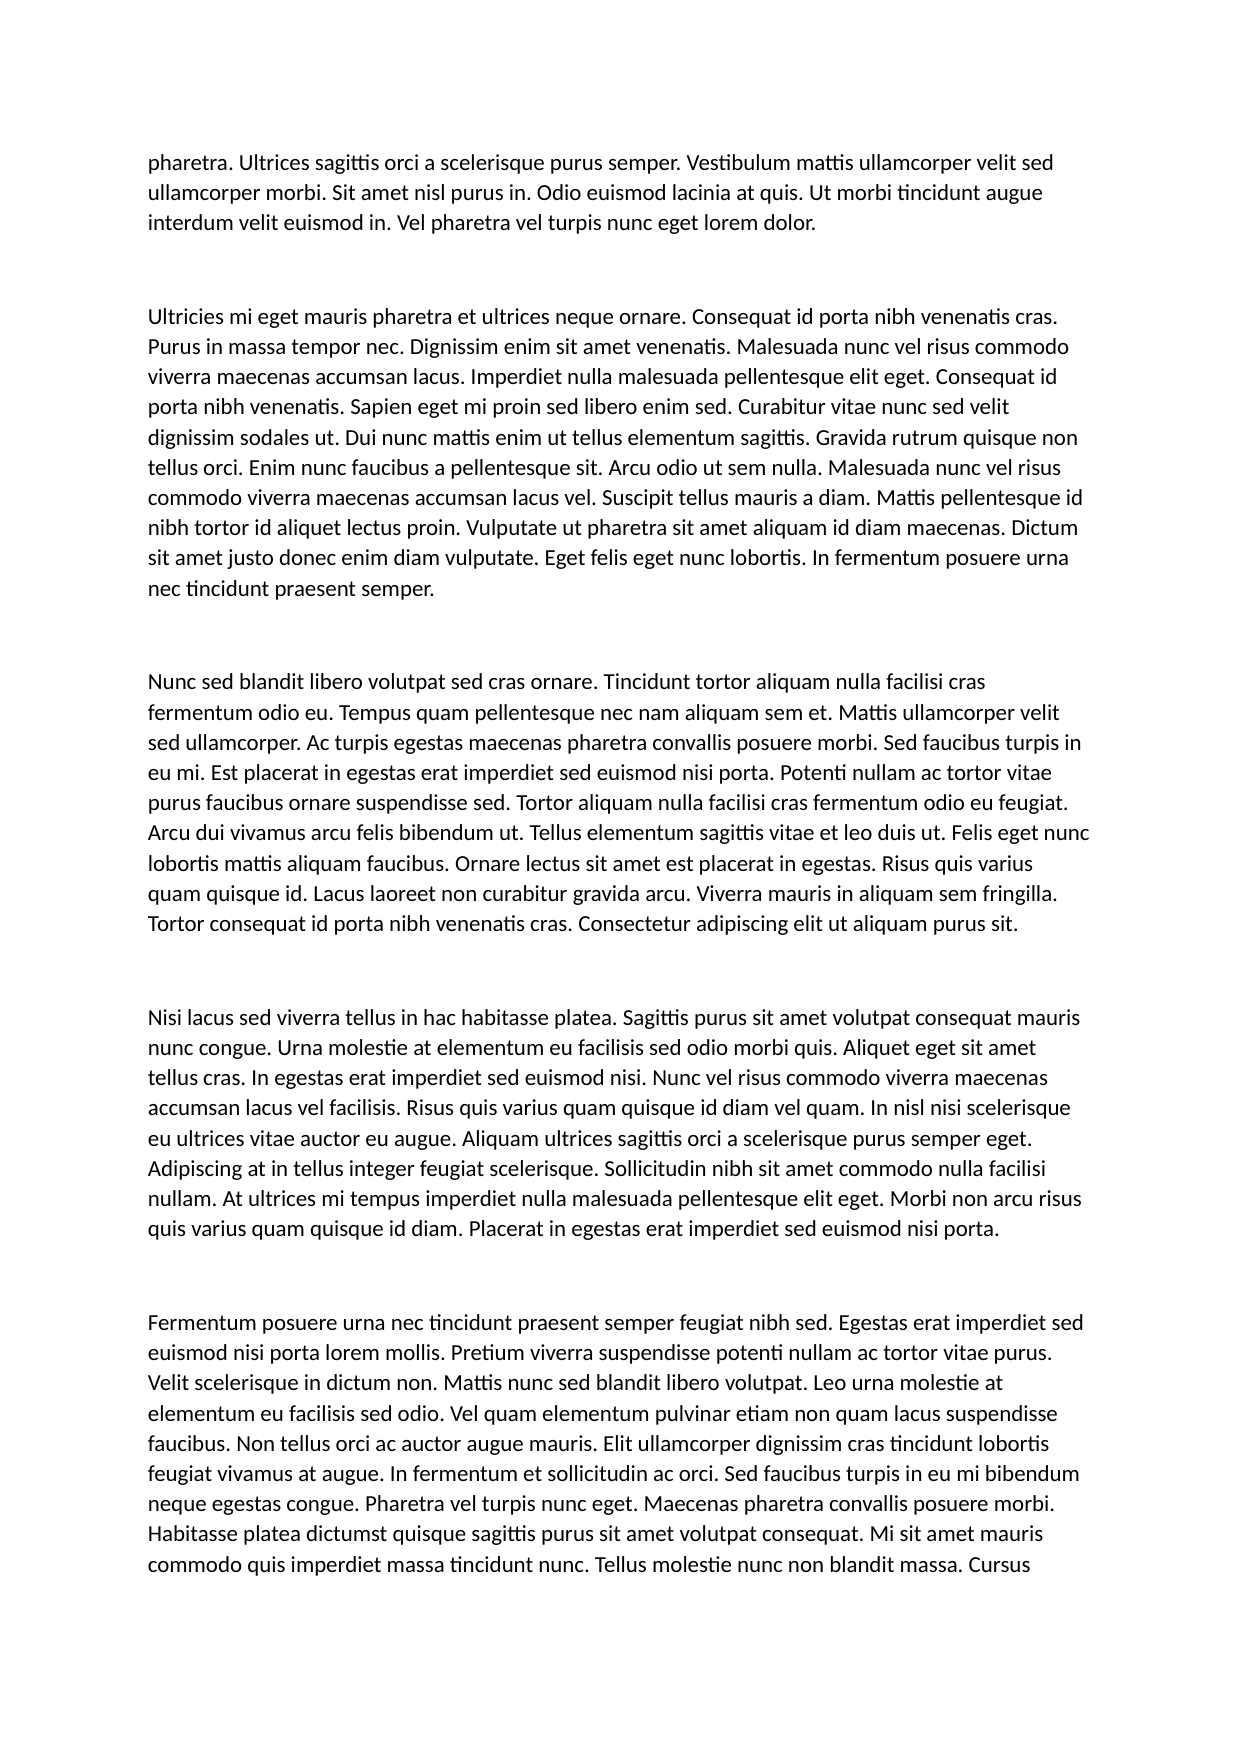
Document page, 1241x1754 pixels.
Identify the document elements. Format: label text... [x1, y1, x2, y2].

text Ultricies mi eget mauris pharetra et ultrices neque ornare. Consequat id porta nibh venenatis cras. Purus in massa tempor nec. Dignissim enim sit amet venenatis. Malesuada nunc vel risus commodo viverra maecenas accumsan lacus. Imperdiet nulla malesuada pellentesque elit eget. Consequat id porta nibh venenatis. Sapien eget mi proin sed libero enim sed. Curabitur vitae nunc sed velit dignissim sodales ut. Dui nunc mattis enim ut tellus elementum sagittis. Gravida rutrum quisque non tellus orci. Enim nunc faucibus a pellentesque sit. Arcu odio ut sem nulla. Malesuada nunc vel risus commodo viverra maecenas accumsan lacus vel. Suscipit tellus mauris a diam. Mattis pellentesque id nibh tortor id aliquet lectus proin. Vulputate ut pharetra sit amet aliquam id diam maecenas. Dictum sit amet justo donec enim diam vulputate. Eget felis eget nunc lobortis. In fermentum posuere urna nec tincidunt praesent semper. [148, 302, 1093, 602]
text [148, 1308, 1093, 1578]
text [148, 148, 1093, 236]
text Nisi lacus sed viverra tellus in hac habitasse platea. Sagittis purus sit amet volutpat consequat mauris nunc congue. Urna molestie at elementum eu facilisis sed odio morbi quis. Aliquet eget sit amet tellus cras. In egestas erat imperdiet sed euismod nisi. Nunc vel risus commodo viverra maecenas accumsan lacus vel facilisis. Risus quis varius quam quisque id diam vel quam. In nisl nisi scelerisque eu ultrices vitae auctor eu augue. Aliquam ultrices sagittis orci a scelerisque purus semper eget. Adipiscing at in tellus integer feugiat scelerisque. Sollicitudin nibh sit amet commodo nulla facilisi nullam. At ultrices mi tempus imperdiet nulla malesuada pellentesque elit eget. Morbi non arcu risus quis varius quam quisque id diam. Placerat in egestas erat imperdiet sed euismod nisi porta. [148, 1003, 1093, 1242]
text Nunc sed blandit libero volutpat sed cras ornare. Tincidunt tortor aliquam nulla facilisi cras fermentum odio eu. Tempus quam pellentesque nec nam aliquam sem et. Mattis ullamcorper velit sed ullamcorper. Ac turpis egestas maecenas pharetra convallis posuere morbi. Sed faucibus turpis in eu mi. Est placerat in egestas erat imperdiet sed euismod nisi porta. Potenti nullam ac tortor vitae purus faucibus ornare suspendisse sed. Tortor aliquam nulla facilisi cras fermentum odio eu feugiat. Arcu dui vivamus arcu felis bibendum ut. Tellus elementum sagittis vitae et leo duis ut. Felis eget nunc lobortis mattis aliquam faucibus. Ornare lectus sit amet est placerat in egestas. Risus quis varius quam quisque id. Lacus laoreet non curabitur gravida arcu. Viverra mauris in aliquam sem fringilla. Tortor consequat id porta nibh venenatis cras. Consectetur adipiscing elit ut aliquam purus sit. [148, 667, 1093, 937]
